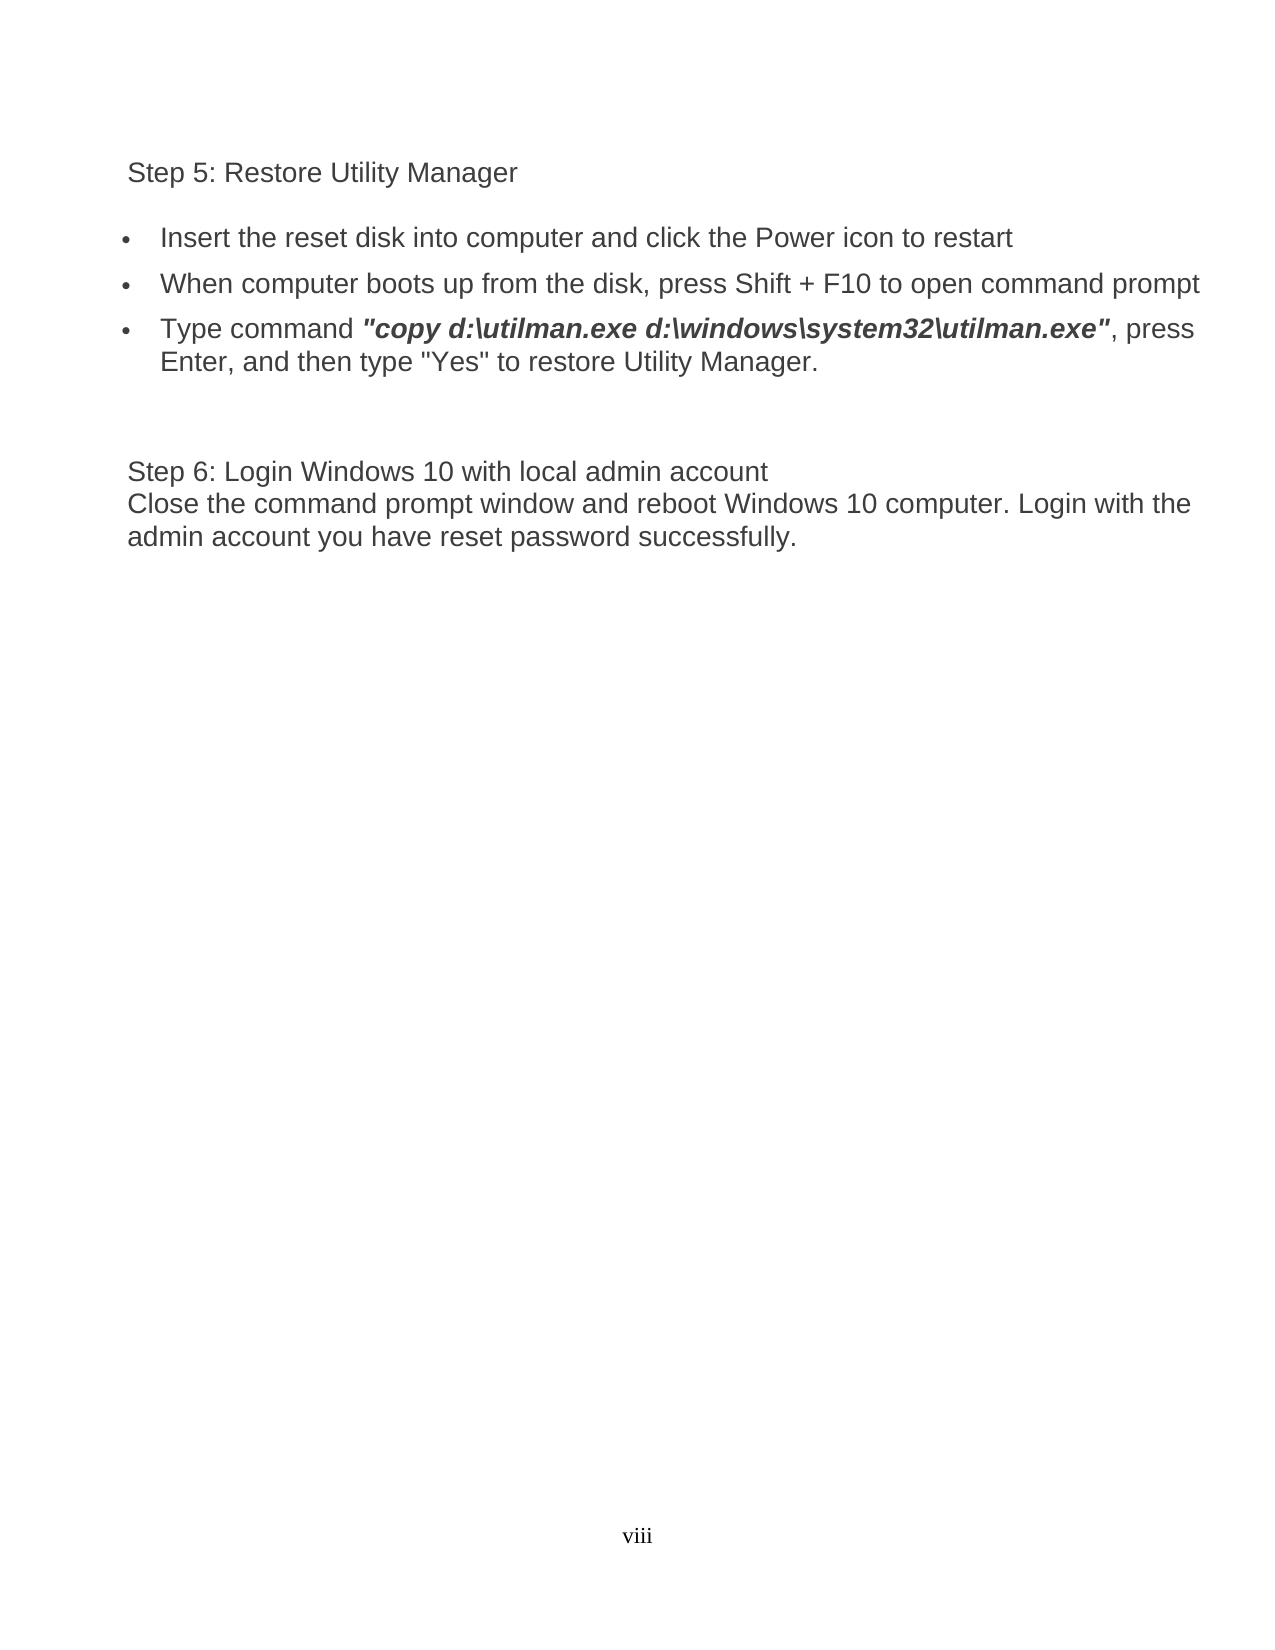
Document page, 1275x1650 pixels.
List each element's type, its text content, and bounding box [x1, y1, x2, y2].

text Step 5: Restore Utility Manager [127, 156, 1231, 189]
list When computer boots up from the disk, press Shift + F10 to open command prompt [122, 267, 1231, 299]
list Type command "copy d:\utilman.exe d:\windows\system32\utilman.exe", press Enter, and then type "Yes" to restore Utility Manager. [122, 312, 1231, 377]
text Step 6: Login Windows 10 with local admin account Close the command prompt window and reboot Windows 10 computer. Login with the admin account you have reset password successfully. [127, 455, 1231, 552]
list Insert the reset disk into computer and click the Power icon to restart [122, 221, 1231, 254]
